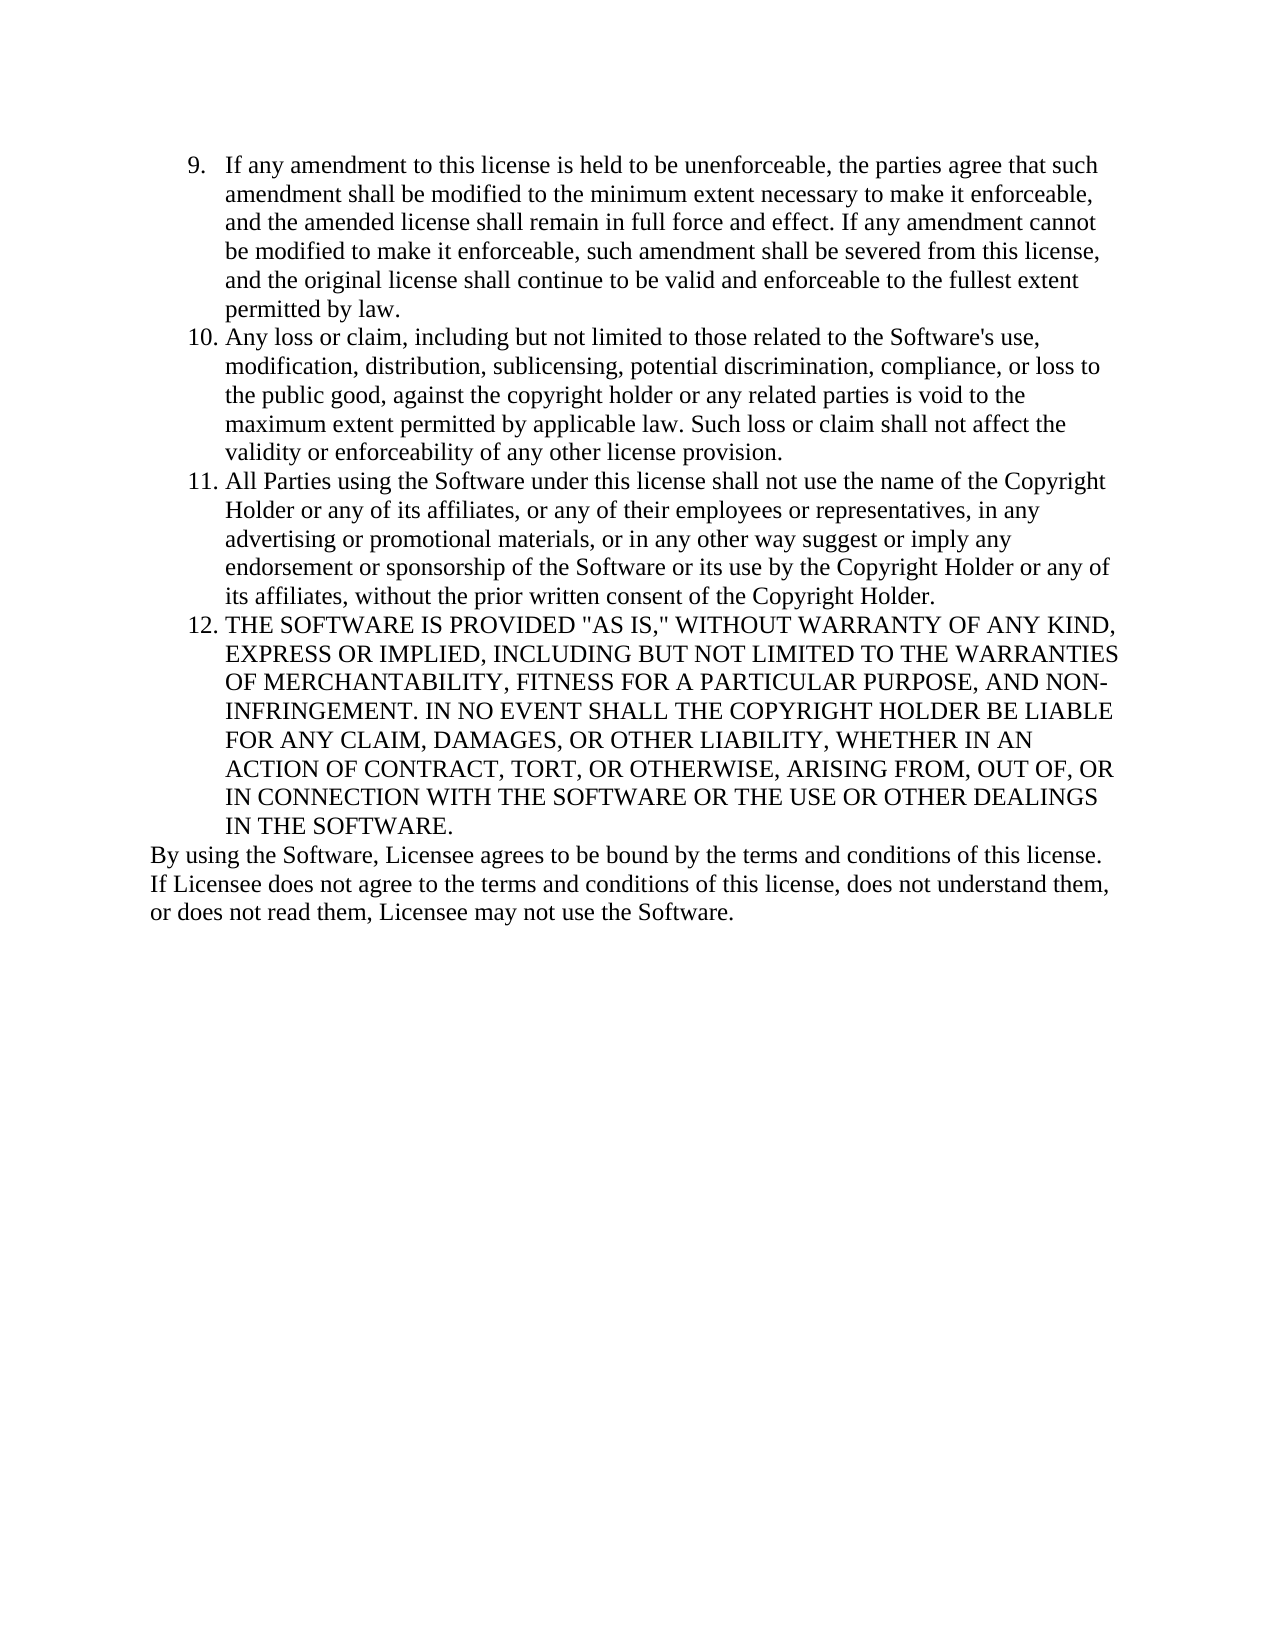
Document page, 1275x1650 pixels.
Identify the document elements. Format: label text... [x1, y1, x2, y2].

list THE SOFTWARE IS PROVIDED "AS IS," WITHOUT WARRANTY OF ANY KIND, EXPRESS OR IMPLIED, INCLUDING BUT NOT LIMITED TO THE WARRANTIES OF MERCHANTABILITY, FITNESS FOR A PARTICULAR PURPOSE, AND NON-INFRINGEMENT. IN NO EVENT SHALL THE COPYRIGHT HOLDER BE LIABLE FOR ANY CLAIM, DAMAGES, OR OTHER LIABILITY, WHETHER IN AN ACTION OF CONTRACT, TORT, OR OTHERWISE, ARISING FROM, OUT OF, OR IN CONNECTION WITH THE SOFTWARE OR THE USE OR OTHER DEALINGS IN THE SOFTWARE. [187, 610, 1125, 840]
list All Parties using the Software under this license shall not use the name of the Copyright Holder or any of its affiliates, or any of their employees or representatives, in any advertising or promotional materials, or in any other way suggest or imply any endorsement or sponsorship of the Software or its use by the Copyright Holder or any of its affiliates, without the prior written consent of the Copyright Holder. [187, 466, 1125, 610]
list If any amendment to this license is held to be unenforceable, the parties agree that such amendment shall be modified to the minimum extent necessary to make it enforceable, and the amended license shall remain in full force and effect. If any amendment cannot be modified to make it enforceable, such amendment shall be severed from this license, and the original license shall continue to be valid and enforceable to the fullest extent permitted by law. [187, 150, 1125, 322]
text By using the Software, Licensee agrees to be bound by the terms and conditions of this license. If Licensee does not agree to the terms and conditions of this license, does not understand them, or does not read them, Licensee may not use the Software. [150, 840, 1125, 926]
list Any loss or claim, including but not limited to those related to the Software's use, modification, distribution, sublicensing, potential discrimination, compliance, or loss to the public good, against the copyright holder or any related parties is void to the maximum extent permitted by applicable law. Such loss or claim shall not affect the validity or enforceability of any other license provision. [187, 322, 1125, 466]
